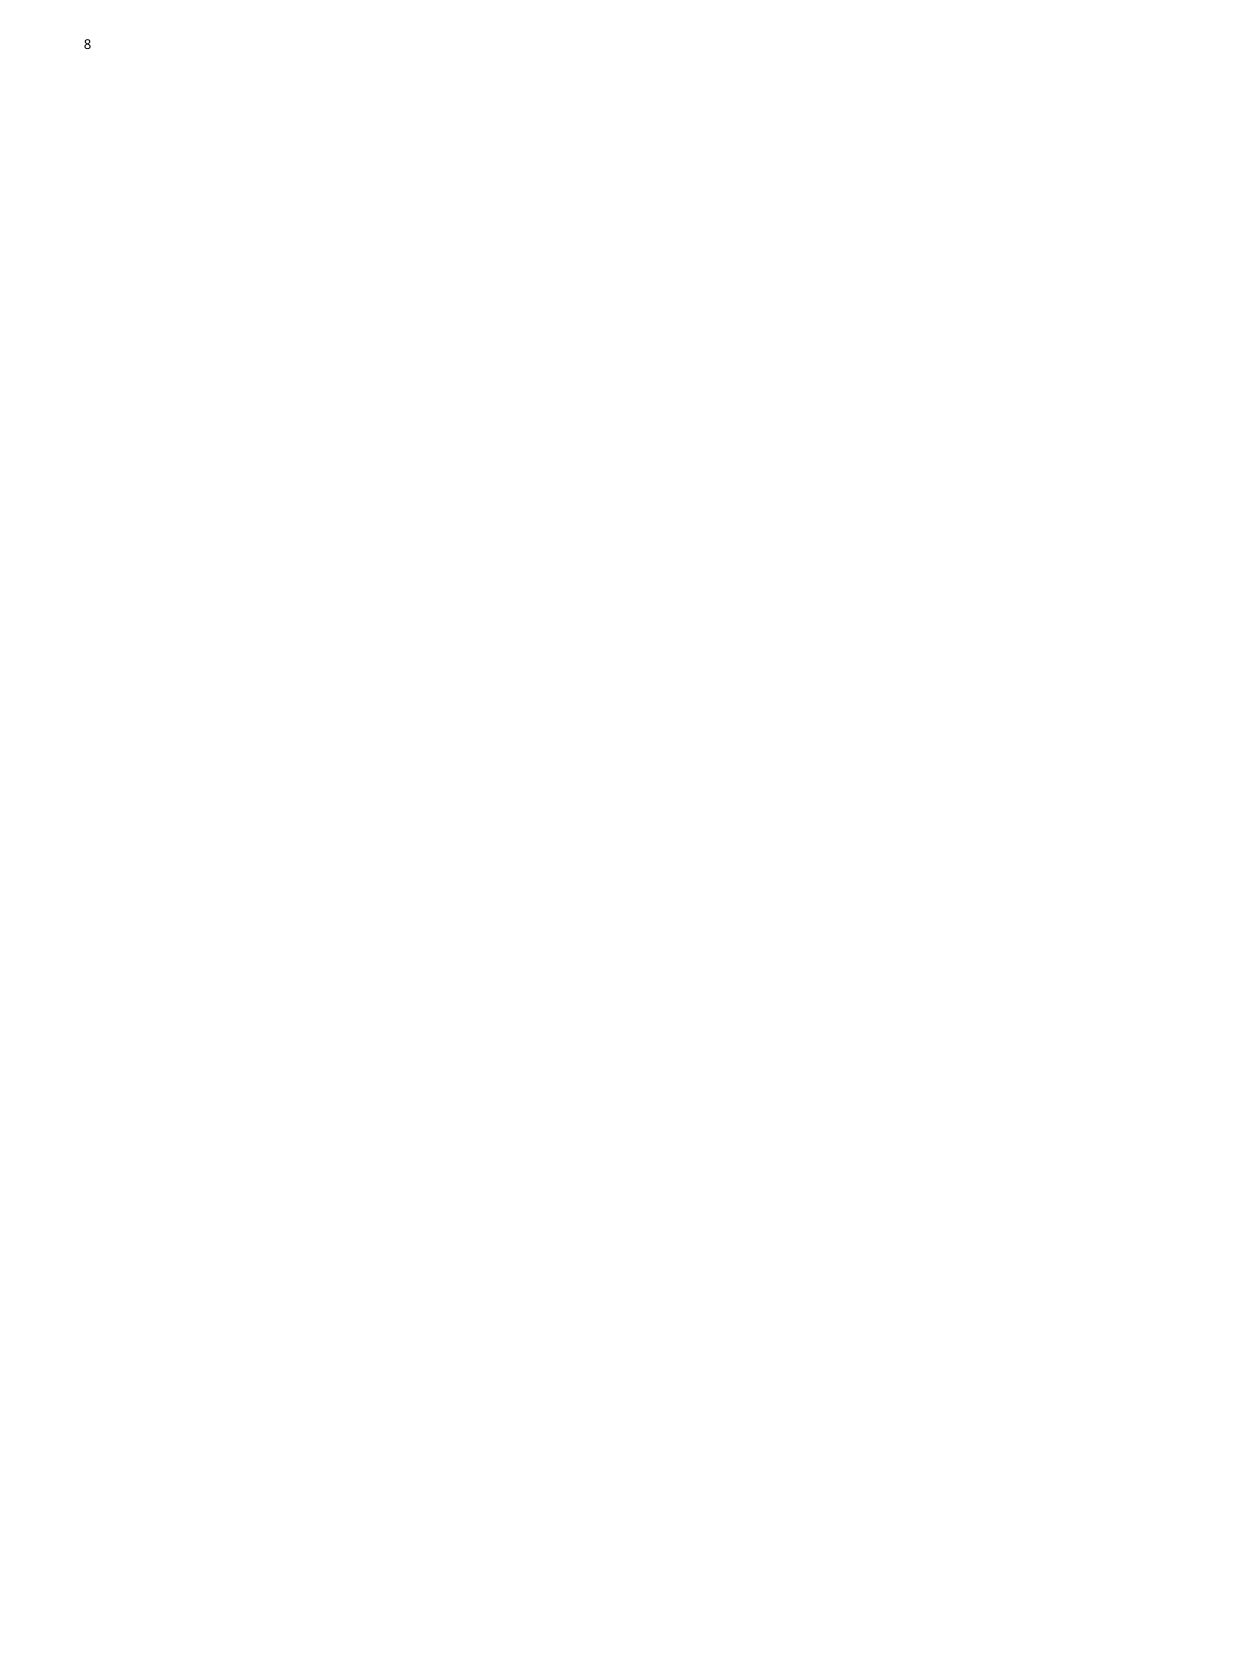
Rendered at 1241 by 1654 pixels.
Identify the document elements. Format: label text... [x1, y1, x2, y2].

text 8 [84, 35, 1169, 53]
